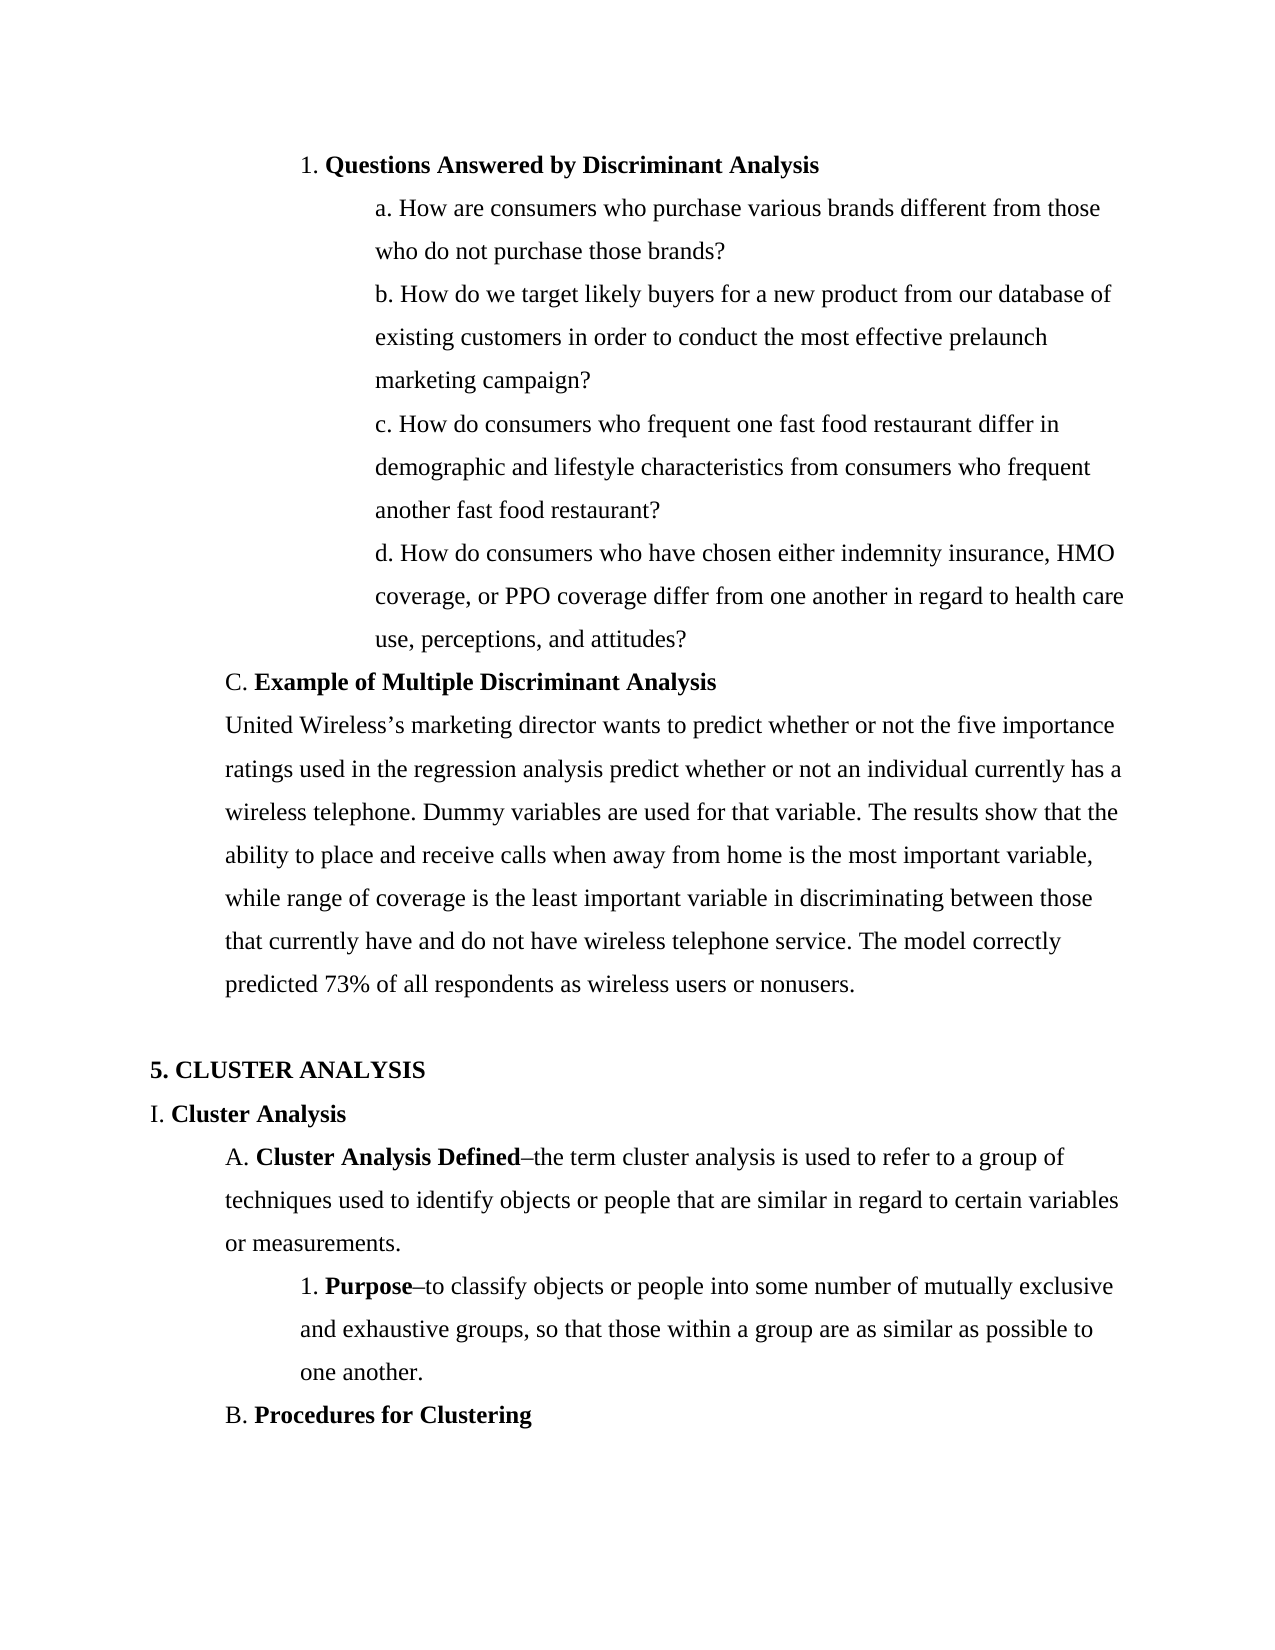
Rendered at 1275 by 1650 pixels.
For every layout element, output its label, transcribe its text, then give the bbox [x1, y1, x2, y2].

text 5. CLUSTER ANALYSIS [150, 1056, 1125, 1084]
text a. How are consumers who purchase various brands different from those who do not purchase those brands? [375, 193, 1125, 265]
text c. How do consumers who frequent one fast food restaurant differ in demographic and lifestyle characteristics from consumers who frequent another fast food restaurant? [375, 409, 1125, 524]
text b. How do we target likely buyers for a new product from our database of existing customers in order to conduct the most effective prelaunch marketing campaign? [375, 279, 1125, 394]
text A. Cluster Analysis Defined–the term cluster analysis is used to refer to a group of techniques used to identify objects or people that are similar in regard to certain variables or measurements. [225, 1142, 1125, 1257]
text C. Example of Multiple Discriminant Analysis [150, 667, 1125, 696]
text B. Procedures for Clustering [150, 1401, 1125, 1429]
text d. How do consumers who have chosen either indemnity insurance, HMO coverage, or PPO coverage differ from one another in regard to health care use, perceptions, and attitudes? [375, 538, 1125, 653]
text United Wireless’s marketing director wants to predict whether or not the five importance ratings used in the regression analysis predict whether or not an individual currently has a wireless telephone. Dummy variables are used for that variable. The results show that the ability to place and receive calls when away from home is the most important variable, while range of coverage is the least important variable in discriminating between those that currently have and do not have wireless telephone service. The model correctly predicted 73% of all respondents as wireless users or nonusers. [225, 711, 1125, 998]
text 1. Purpose–to classify objects or people into some number of mutually exclusive and exhaustive groups, so that those within a group are as similar as possible to one another. [300, 1271, 1125, 1386]
text 1. Questions Answered by Discriminant Analysis [225, 150, 1125, 179]
text I. Cluster Analysis [150, 1099, 1125, 1127]
